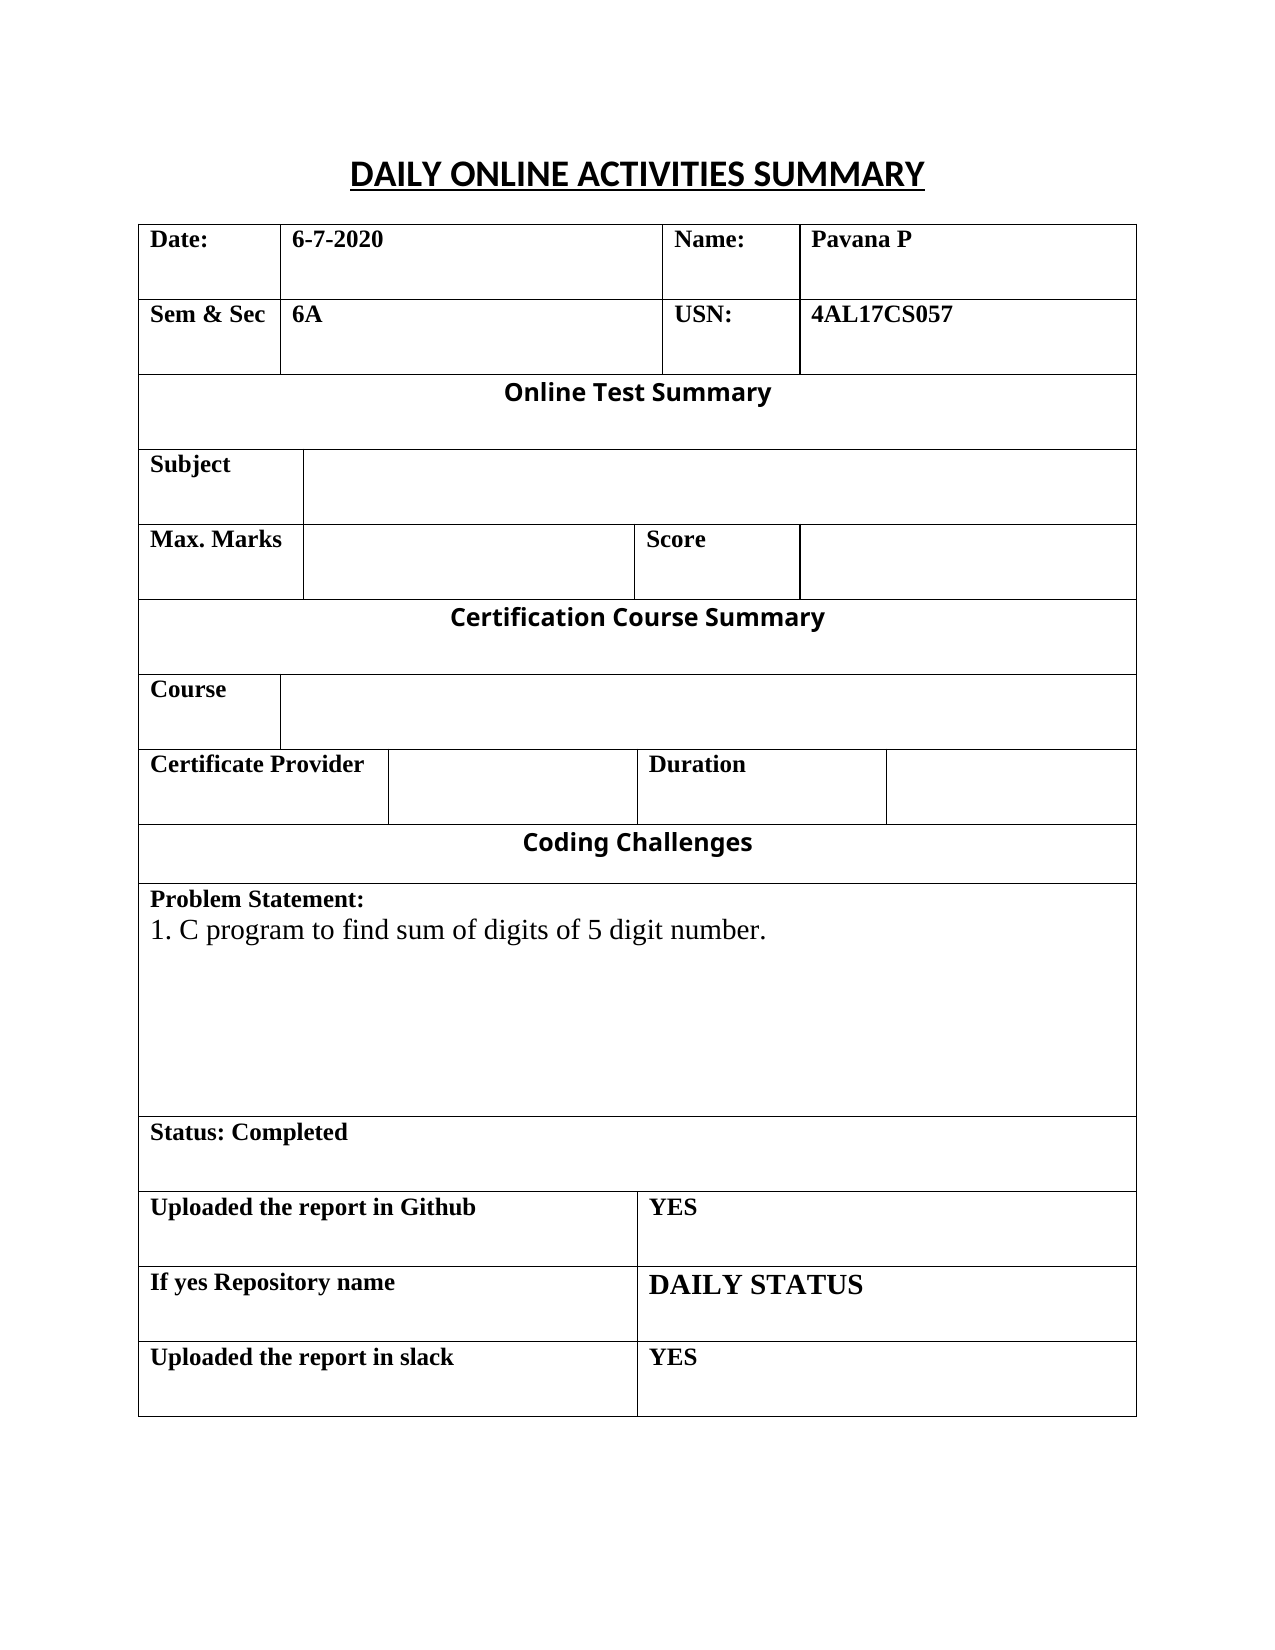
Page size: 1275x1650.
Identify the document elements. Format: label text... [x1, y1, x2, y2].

table_cell [281, 675, 1136, 748]
table_cell Subject [139, 450, 303, 523]
table_cell YES [638, 1192, 1136, 1266]
table_header Name: [663, 225, 799, 298]
table_cell 6A [281, 300, 662, 373]
table_cell [389, 750, 637, 823]
table_cell If yes Repository name [139, 1267, 637, 1341]
table_cell USN: [663, 300, 799, 373]
table_header Pavana P [801, 225, 1136, 298]
table_cell YES [638, 1342, 1136, 1416]
table_cell [887, 750, 1136, 823]
table_cell [304, 525, 634, 598]
table_cell Online Test Summary [139, 375, 1136, 448]
table_cell [304, 450, 1136, 523]
table_cell Coding Challenges [139, 825, 1136, 883]
table_cell Uploaded the report in slack [139, 1342, 637, 1416]
table_cell Sem & Sec [139, 300, 280, 373]
table_cell Problem Statement: 1. C program to find sum of digits of 5 digit number. [139, 884, 1136, 1116]
table_cell Duration [638, 750, 886, 823]
table_cell DAILY STATUS [638, 1267, 1136, 1341]
table_cell [801, 525, 1136, 598]
table_cell Max. Marks [139, 525, 303, 598]
text DAILY ONLINE ACTIVITIES SUMMARY [150, 150, 1125, 196]
table_cell 4AL17CS057 [801, 300, 1136, 373]
table_header Date: [139, 225, 280, 298]
table_header 6-7-2020 [281, 225, 662, 298]
table_cell Certificate Provider [139, 750, 388, 823]
table_cell Uploaded the report in Github [139, 1192, 637, 1266]
table_cell Course [139, 675, 280, 748]
table_cell Status: Completed [139, 1117, 1136, 1191]
table_cell Score [635, 525, 799, 598]
table_cell Certification Course Summary [139, 600, 1136, 673]
